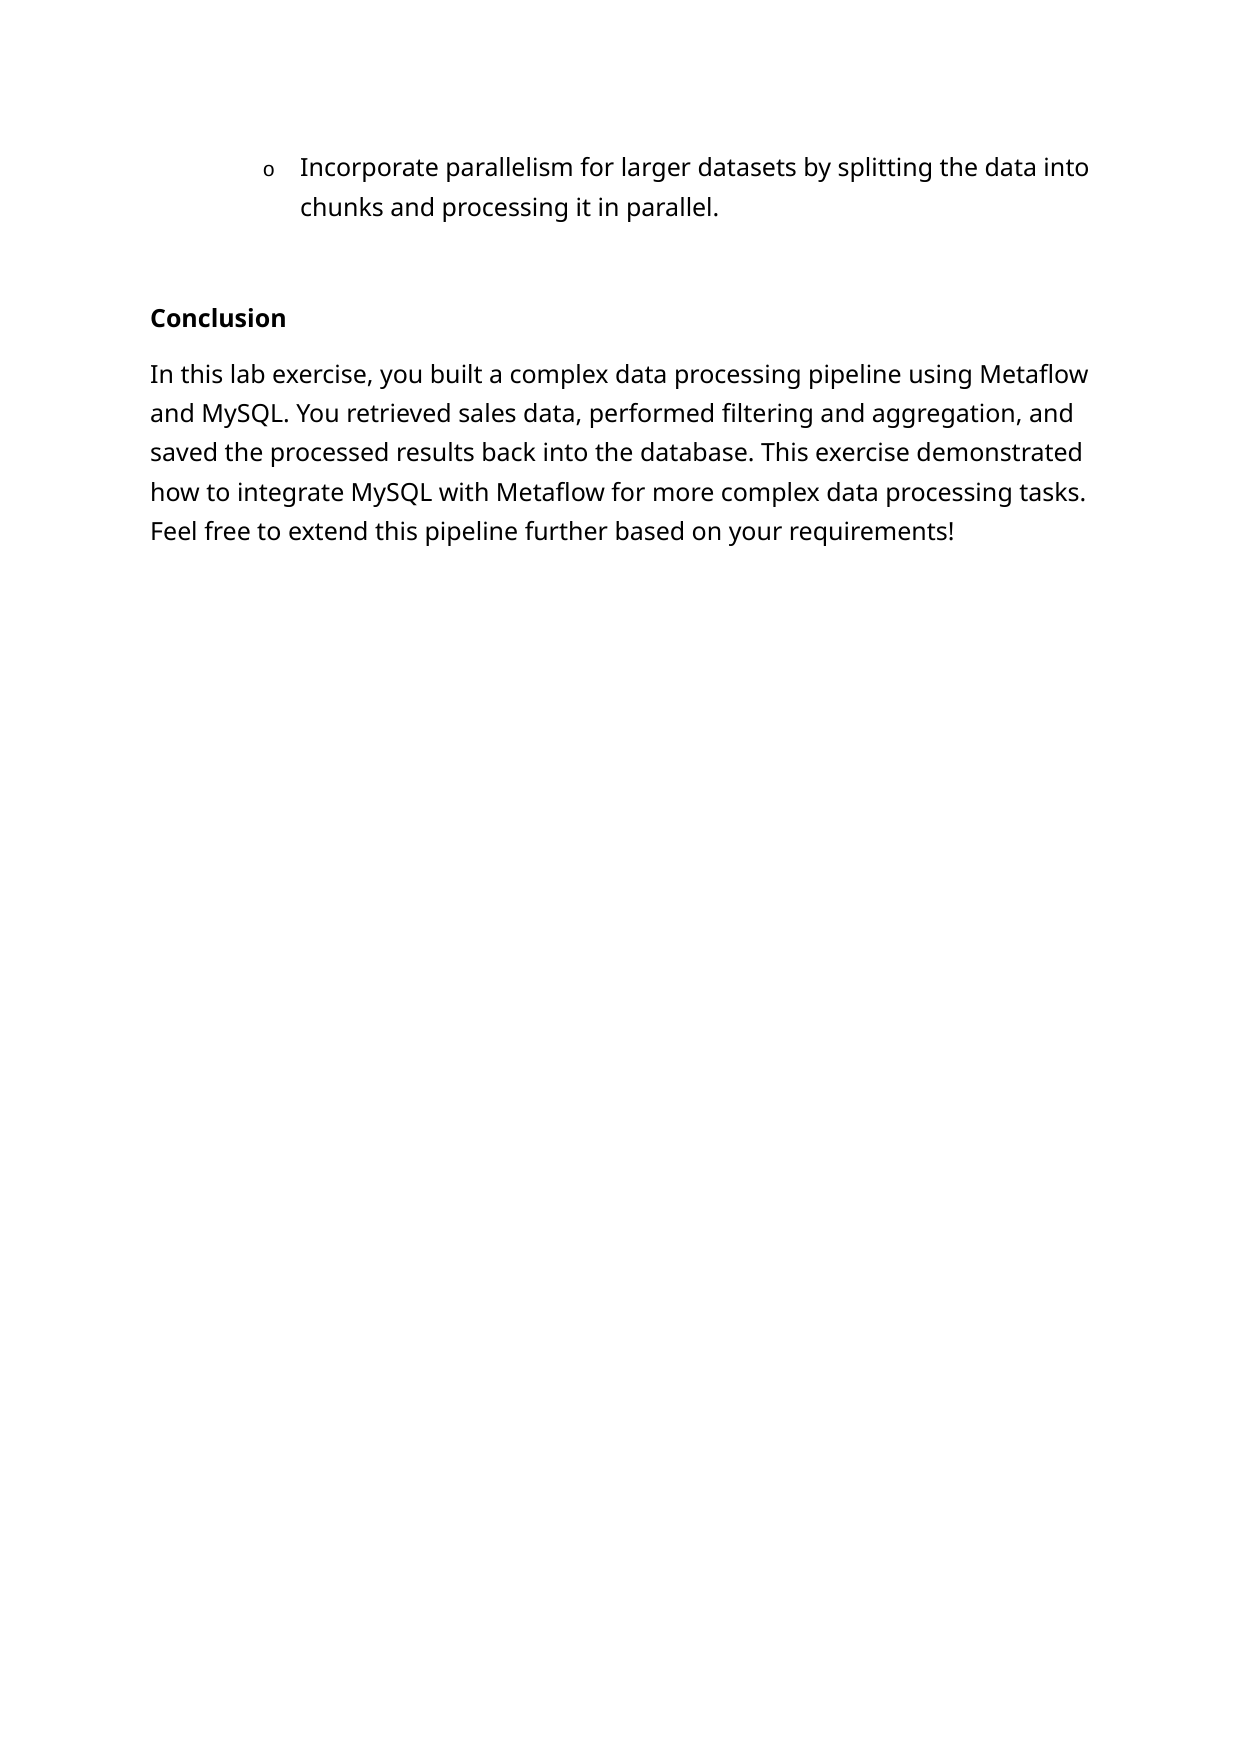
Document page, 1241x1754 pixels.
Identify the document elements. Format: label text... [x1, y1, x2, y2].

list Incorporate parallelism for larger datasets by splitting the data into chunks and processing it in parallel. [262, 150, 1090, 223]
text In this lab exercise, you built a complex data processing pipeline using Metaflow and MySQL. You retrieved sales data, performed filtering and aggregation, and saved the processed results back into the database. This exercise demonstrated how to integrate MySQL with Metaflow for more complex data processing tasks. Feel free to extend this pipeline further based on your requirements! [150, 357, 1090, 547]
text Conclusion [150, 301, 1090, 335]
